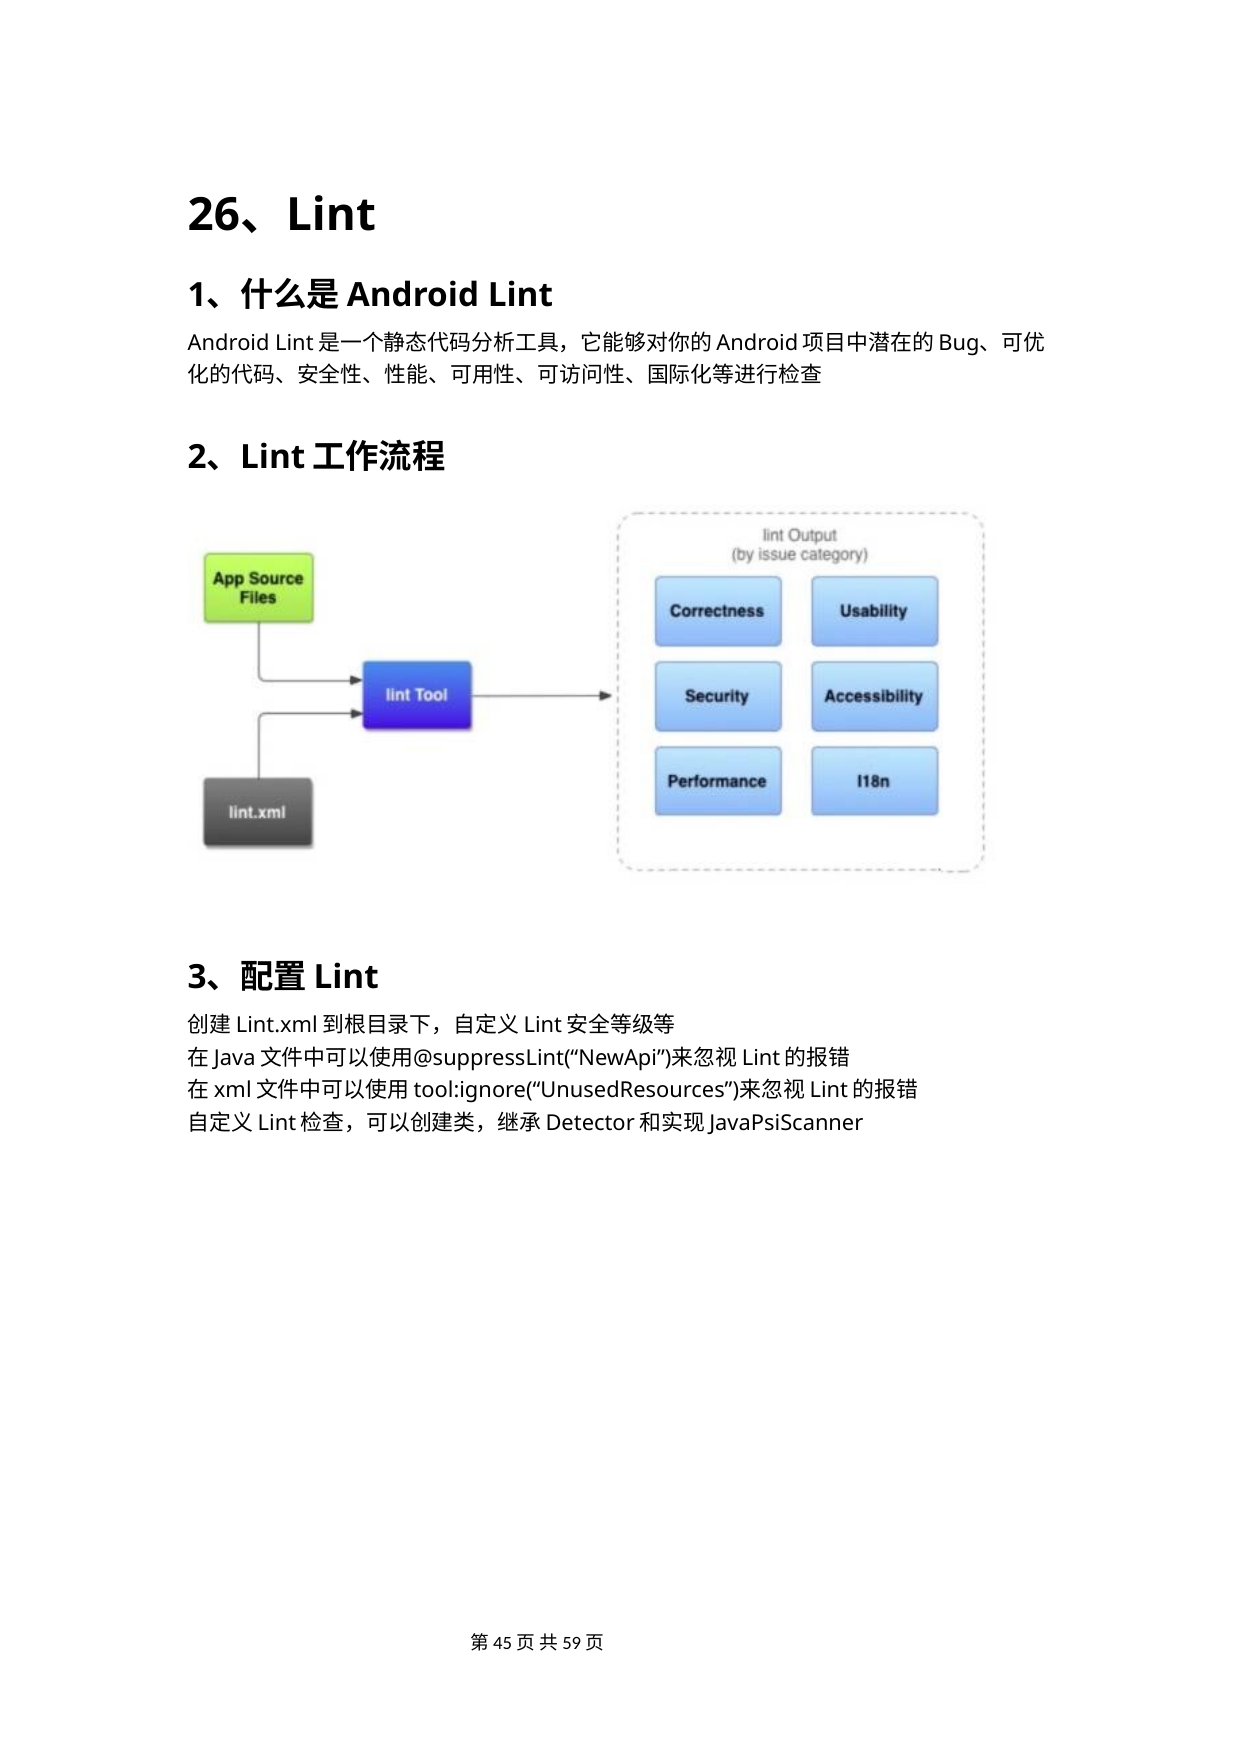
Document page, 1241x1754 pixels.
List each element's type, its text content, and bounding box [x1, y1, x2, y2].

subtitle 2、Lint工作流程 [187, 422, 1053, 487]
subtitle 3、配置Lint [187, 942, 1053, 1007]
text 自定义Lint检查，可以创建类，继承Detector和实现JavaPsiScanner [187, 1104, 1053, 1137]
subtitle 26、Lint [187, 162, 1053, 259]
text 在xml文件中可以使用tool:ignore(“UnusedResources”)来忽视Lint的报错 [187, 1072, 1053, 1104]
picture [187, 494, 1052, 902]
text 创建Lint.xml到根目录下，自定义Lint安全等级等 [187, 1007, 1053, 1039]
text Android Lint是一个静态代码分析工具，它能够对你的Android项目中潜在的Bug、可优化的代码、安全性、性能、可用性、可访问性、国际化等进行检查 [187, 324, 1053, 389]
subtitle 1、什么是Android Lint [187, 259, 1053, 324]
text 在Java文件中可以使用@suppressLint(“NewApi”)来忽视Lint的报错 [187, 1039, 1053, 1072]
